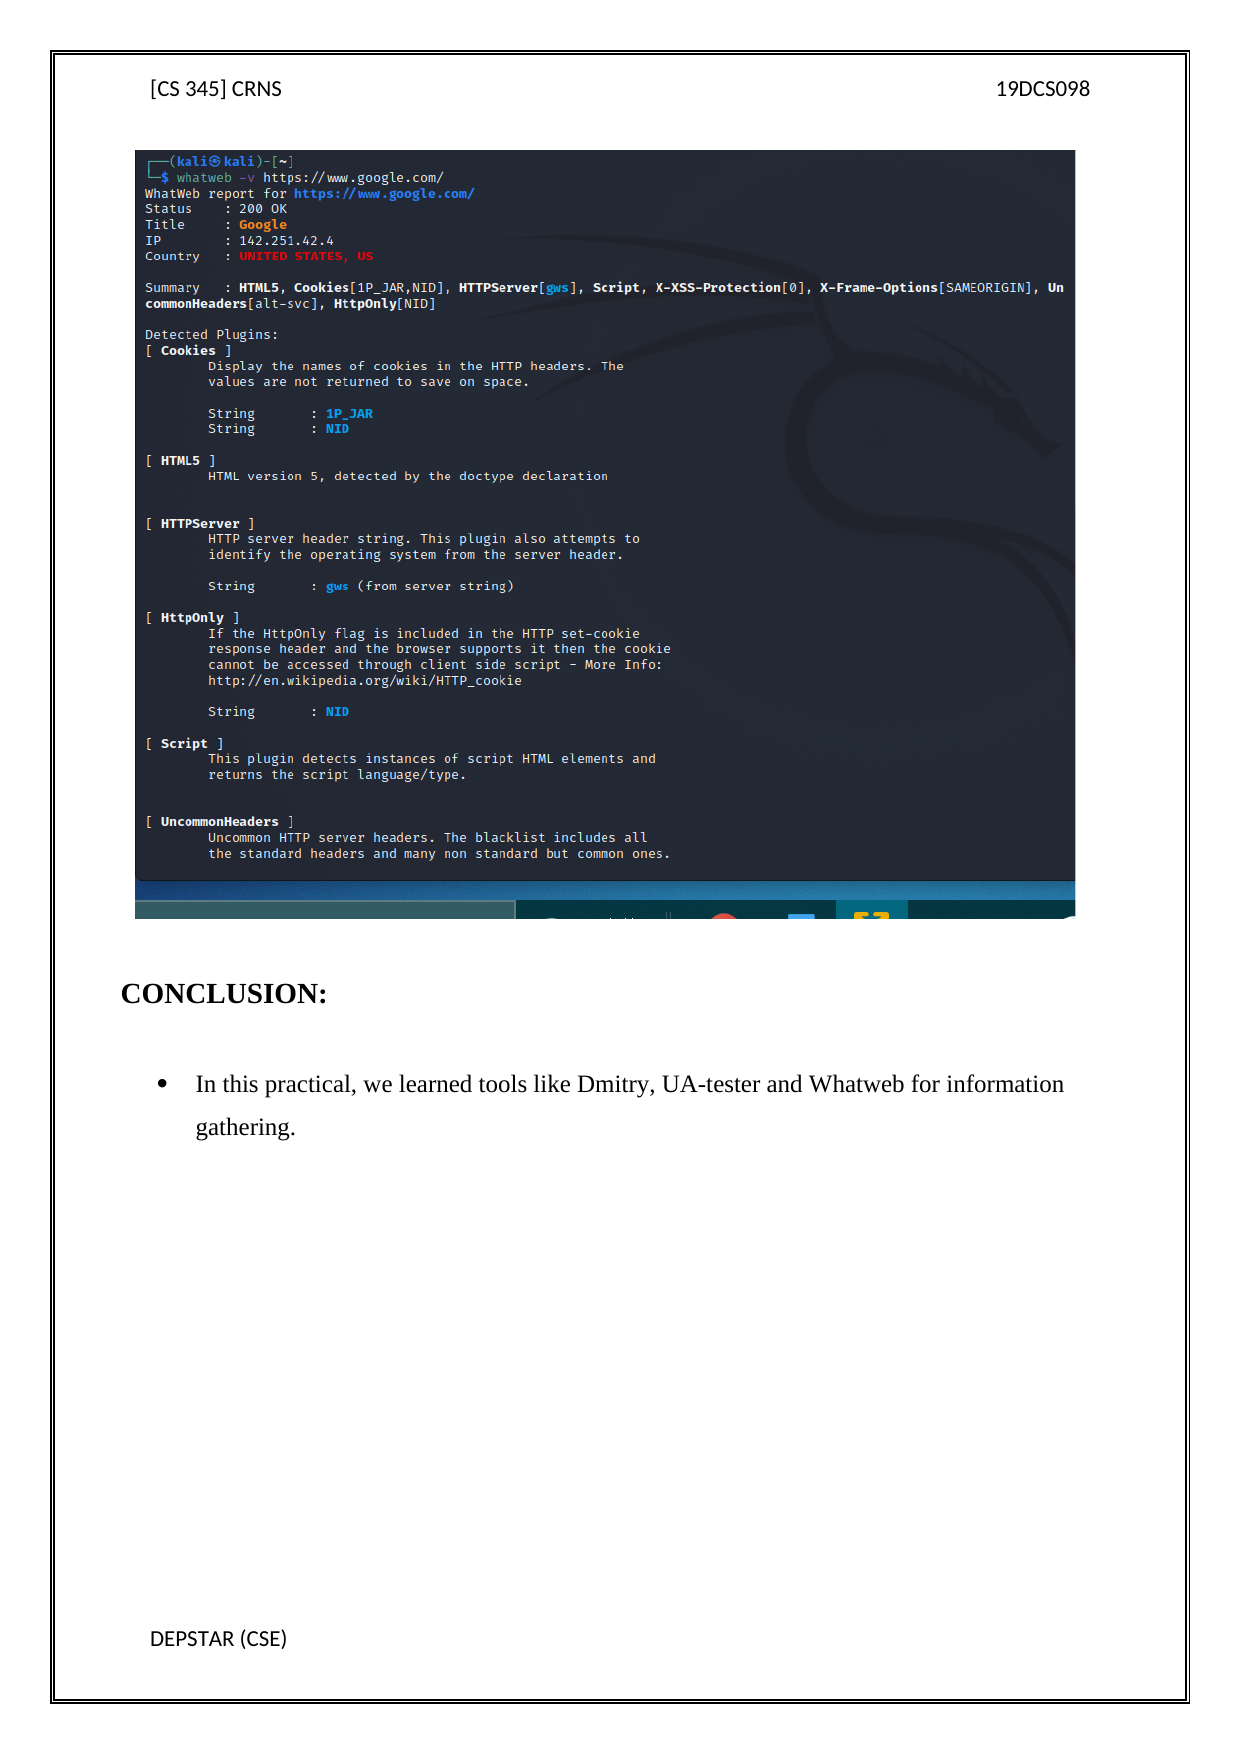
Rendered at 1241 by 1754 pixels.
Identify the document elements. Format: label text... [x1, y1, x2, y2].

list In this practical, we learned tools like Dmitry, UA-tester and Whatweb for information gathering. [158, 1069, 1090, 1141]
picture [855, 913, 868, 919]
picture [874, 913, 888, 919]
picture [135, 150, 1076, 919]
text CONCLUSION: [120, 976, 1090, 1009]
